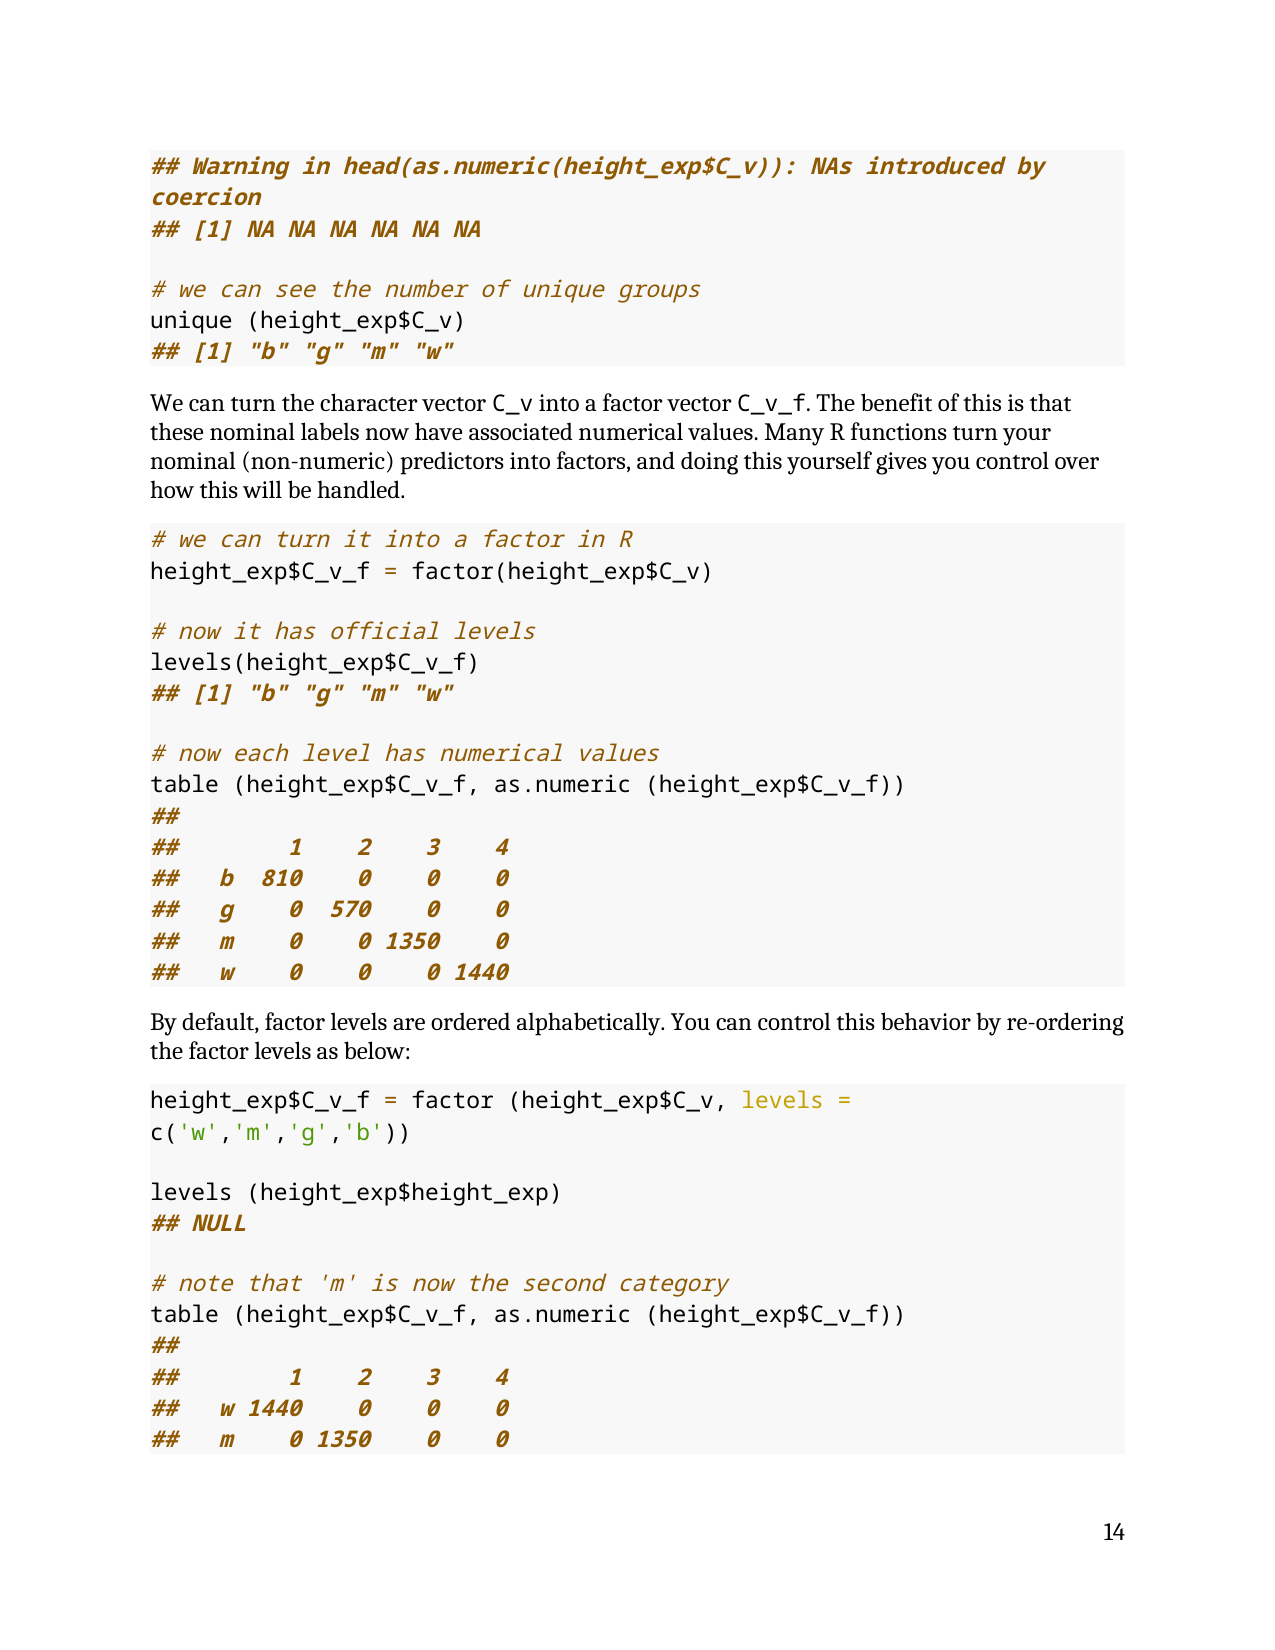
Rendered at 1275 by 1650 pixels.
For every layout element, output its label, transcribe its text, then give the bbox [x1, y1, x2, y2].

text By default, factor levels are ordered alphabetically. You can control this behavior by re-ordering the factor levels as below: [150, 1008, 1125, 1065]
text We can turn the character vector C_v into a factor vector C_v_f. The benefit of this is that these nominal labels now have associated numerical values. Many R functions turn your nominal (non-numeric) predictors into factors, and doing this yourself gives you control over how this will be handled. [150, 387, 1125, 504]
text # we can turn it into a factor in R height_exp$C_v_f = factor(height_exp$C_v) # now it has official levels levels(height_exp$C_v_f) ## [1] "b" "g" "m" "w" # now each level has numerical values table (height_exp$C_v_f, as.numeric (height_exp$C_v_f)) ## ## 1 2 3 4 ## b 810 0 0 0 ## g 0 570 0 0 ## m 0 0 1350 0 ## w 0 0 0 1440 [150, 523, 1125, 987]
